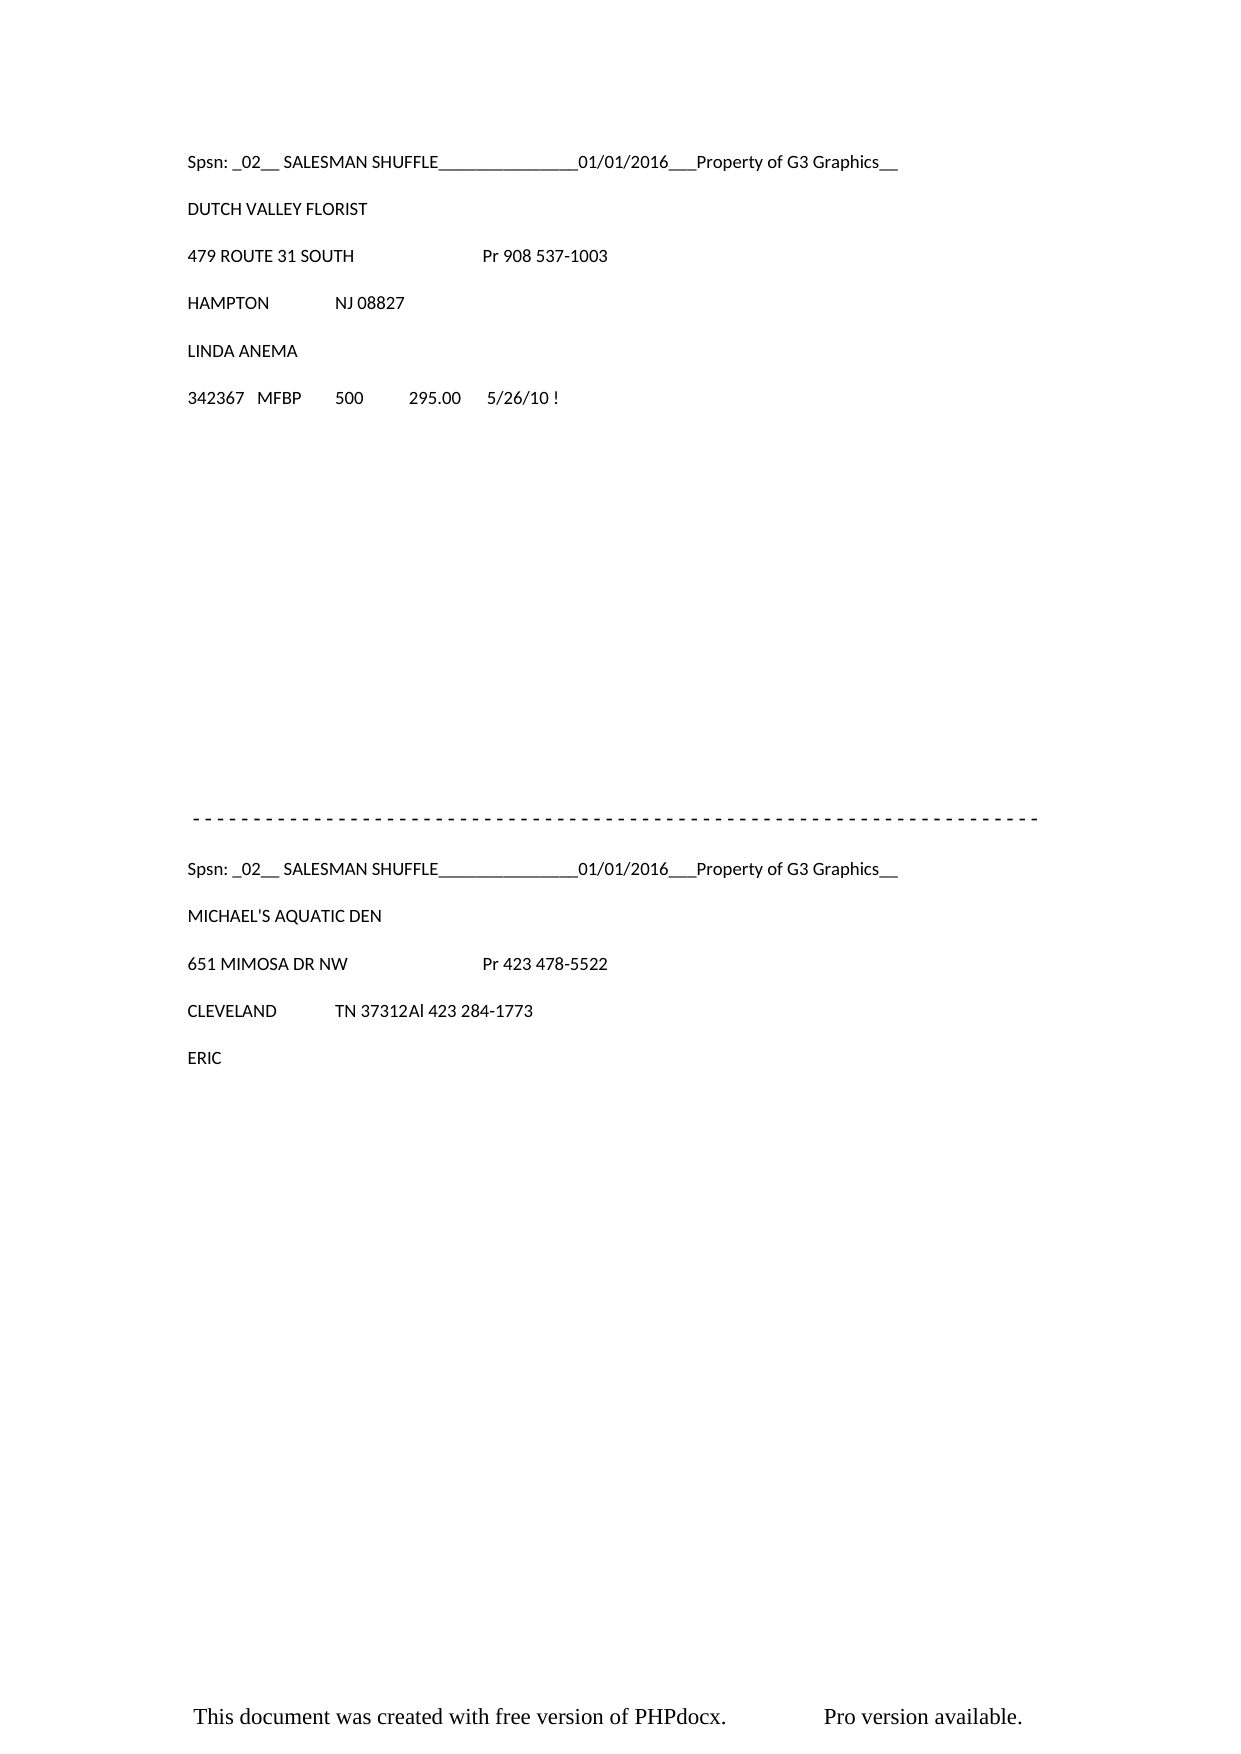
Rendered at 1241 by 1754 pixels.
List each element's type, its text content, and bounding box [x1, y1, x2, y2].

text MICHAEL'S AQUATIC DEN [187, 904, 1053, 927]
text 342367 MFBP 500 295.00 5/26/10 ! [187, 386, 1053, 409]
text HAMPTON NJ 08827 [187, 292, 1053, 314]
text DUTCH VALLEY FLORIST [187, 197, 1053, 220]
text Spsn: _02__ SALESMAN SHUFFLE_______________01/01/2016___Property of G3 Graphics__ [187, 150, 1053, 173]
text LINDA ANEMA [187, 339, 1053, 362]
text - - - - - - - - - - - - - - - - - - - - - - - - - - - - - - - - - - - - - - - - - - - - - - - - - - - - - - - - - - - - - - - - - - - - - - [187, 804, 1053, 832]
text CLEVELAND TN 37312 Al 423 284-1773 [187, 999, 1053, 1022]
text 651 MIMOSA DR NW Pr 423 478-5522 [187, 952, 1053, 974]
text Spsn: _02__ SALESMAN SHUFFLE_______________01/01/2016___Property of G3 Graphics__ [187, 857, 1053, 880]
text ERIC [187, 1046, 1053, 1069]
text 479 ROUTE 31 SOUTH Pr 908 537-1003 [187, 244, 1053, 267]
